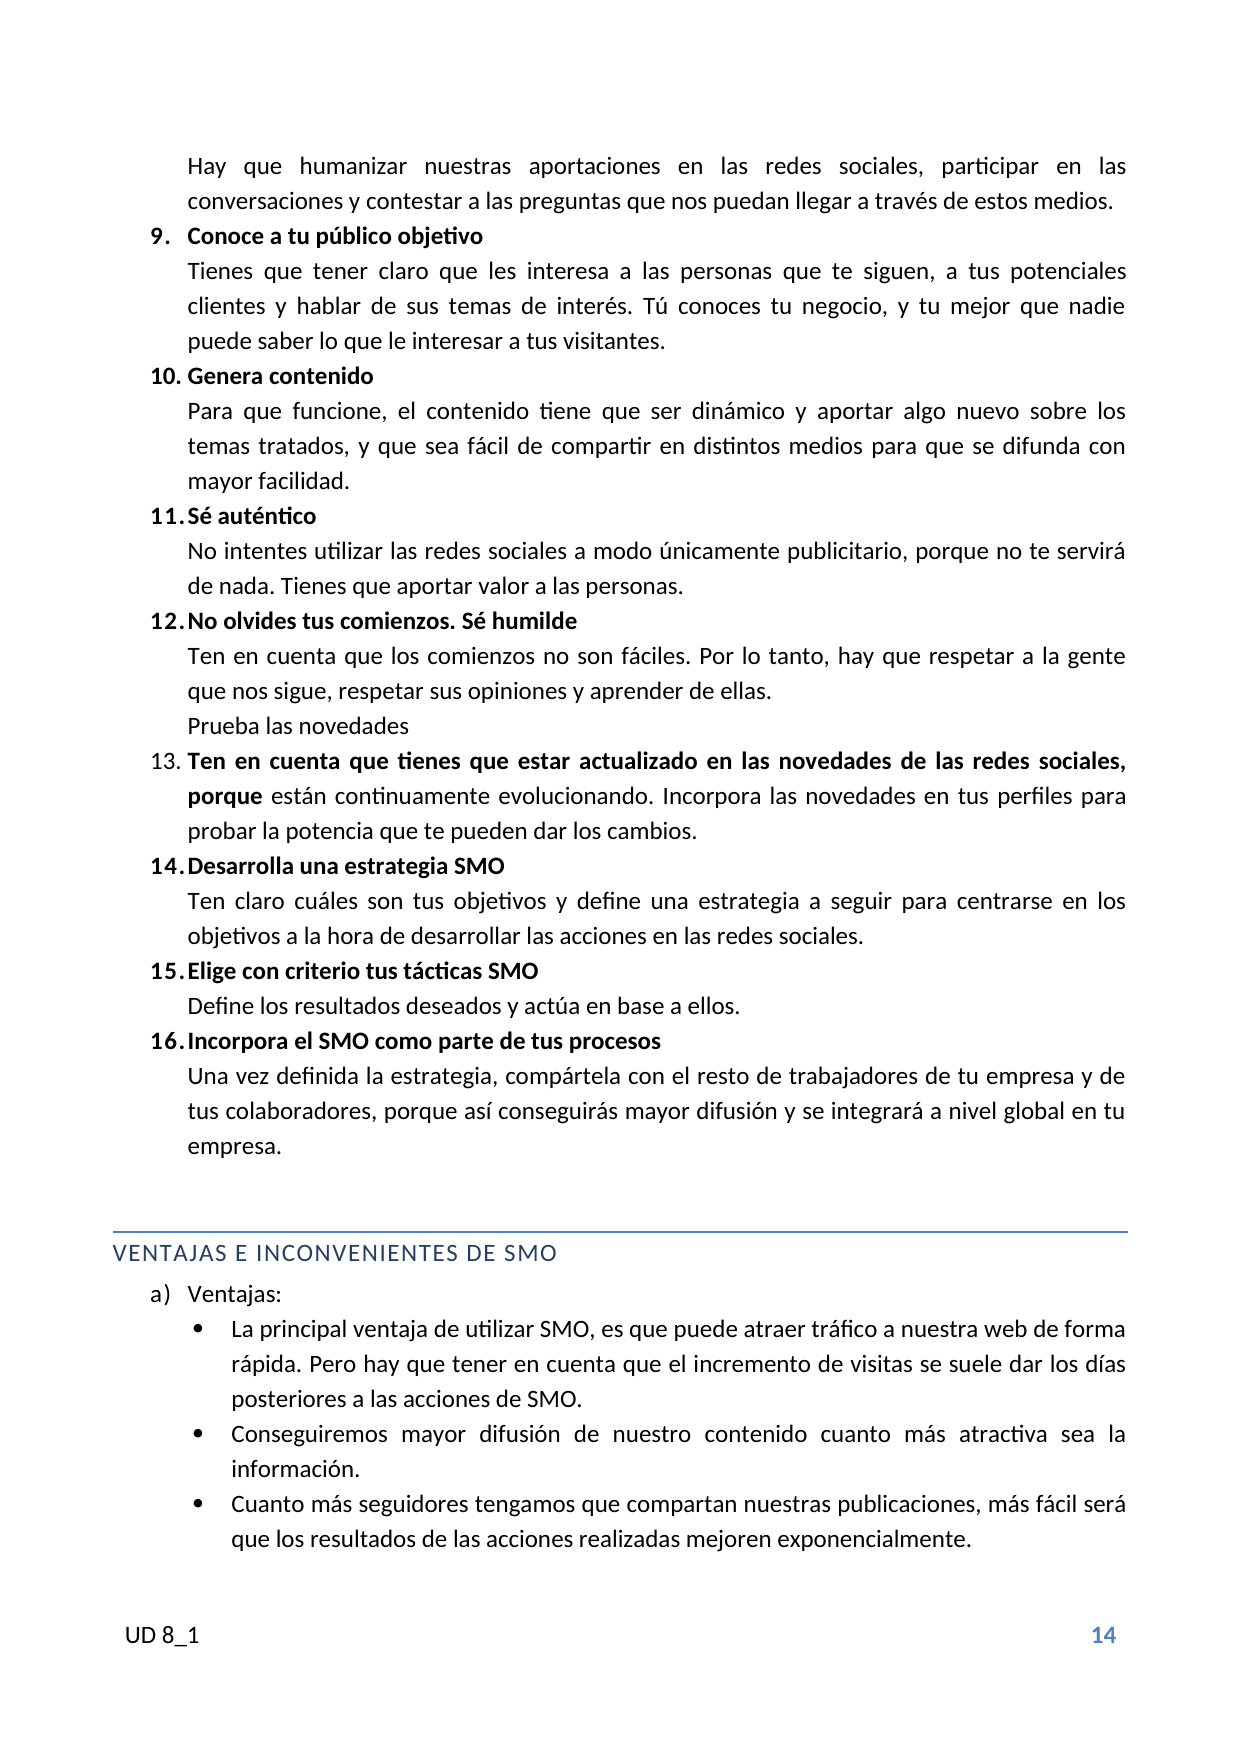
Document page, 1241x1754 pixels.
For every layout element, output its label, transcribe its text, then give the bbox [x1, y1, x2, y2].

list Ten en cuenta que tienes que estar actualizado en las novedades de las redes sociales, porque están continuamente evolucionando. Incorpora las novedades en tus perfiles para probar la potencia que te pueden dar los cambios. [150, 745, 1128, 846]
list La principal ventaja de utilizar SMO, es que puede atraer tráfico a nuestra web de forma rápida. Pero hay que tener en cuenta que el incremento de visitas se suele dar los días posteriores a las acciones de SMO. [194, 1313, 1128, 1413]
list Conseguiremos mayor difusión de nuestro contenido cuanto más atractiva sea la información. [194, 1418, 1128, 1483]
list Define los resultados deseados y actúa en base a ellos. [187, 990, 1128, 1021]
list Conoce a tu público objetivo [150, 220, 1128, 251]
list Cuanto más seguidores tengamos que compartan nuestras publicaciones, más fácil será que los resultados de las acciones realizadas mejoren exponencialmente. [194, 1488, 1128, 1553]
list Hay que humanizar nuestras aportaciones en las redes sociales, participar en las conversaciones y contestar a las preguntas que nos puedan llegar a través de estos medios. [187, 150, 1128, 216]
list Ten en cuenta que los comienzos no son fáciles. Por lo tanto, hay que respetar a la gente que nos sigue, respetar sus opiniones y aprender de ellas. [187, 640, 1128, 706]
list No intentes utilizar las redes sociales a modo únicamente publicitario, porque no te servirá de nada. Tienes que aportar valor a las personas. [187, 535, 1128, 601]
list Genera contenido [150, 360, 1128, 391]
list Incorpora el SMO como parte de tus procesos [150, 1025, 1128, 1056]
list Ventajas: [150, 1278, 1128, 1308]
list Prueba las novedades [187, 710, 1128, 741]
list Desarrolla una estrategia SMO [150, 850, 1128, 881]
subtitle VENTAJAS E INCONVENIENTES DE SMO [112, 1232, 1128, 1267]
list No olvides tus comienzos. Sé humilde [150, 605, 1128, 636]
list Elige con criterio tus tácticas SMO [150, 955, 1128, 986]
list Sé auténtico [150, 500, 1128, 531]
list Tienes que tener claro que les interesa a las personas que te siguen, a tus potenciales clientes y hablar de sus temas de interés. Tú conoces tu negocio, y tu mejor que nadie puede saber lo que le interesar a tus visitantes. [187, 255, 1128, 356]
list Ten claro cuáles son tus objetivos y define una estrategia a seguir para centrarse en los objetivos a la hora de desarrollar las acciones en las redes sociales. [187, 885, 1128, 951]
list Para que funcione, el contenido tiene que ser dinámico y aportar algo nuevo sobre los temas tratados, y que sea fácil de compartir en distintos medios para que se difunda con mayor facilidad. [187, 395, 1128, 496]
list Una vez definida la estrategia, compártela con el resto de trabajadores de tu empresa y de tus colaboradores, porque así conseguirás mayor difusión y se integrará a nivel global en tu empresa. [187, 1060, 1128, 1161]
